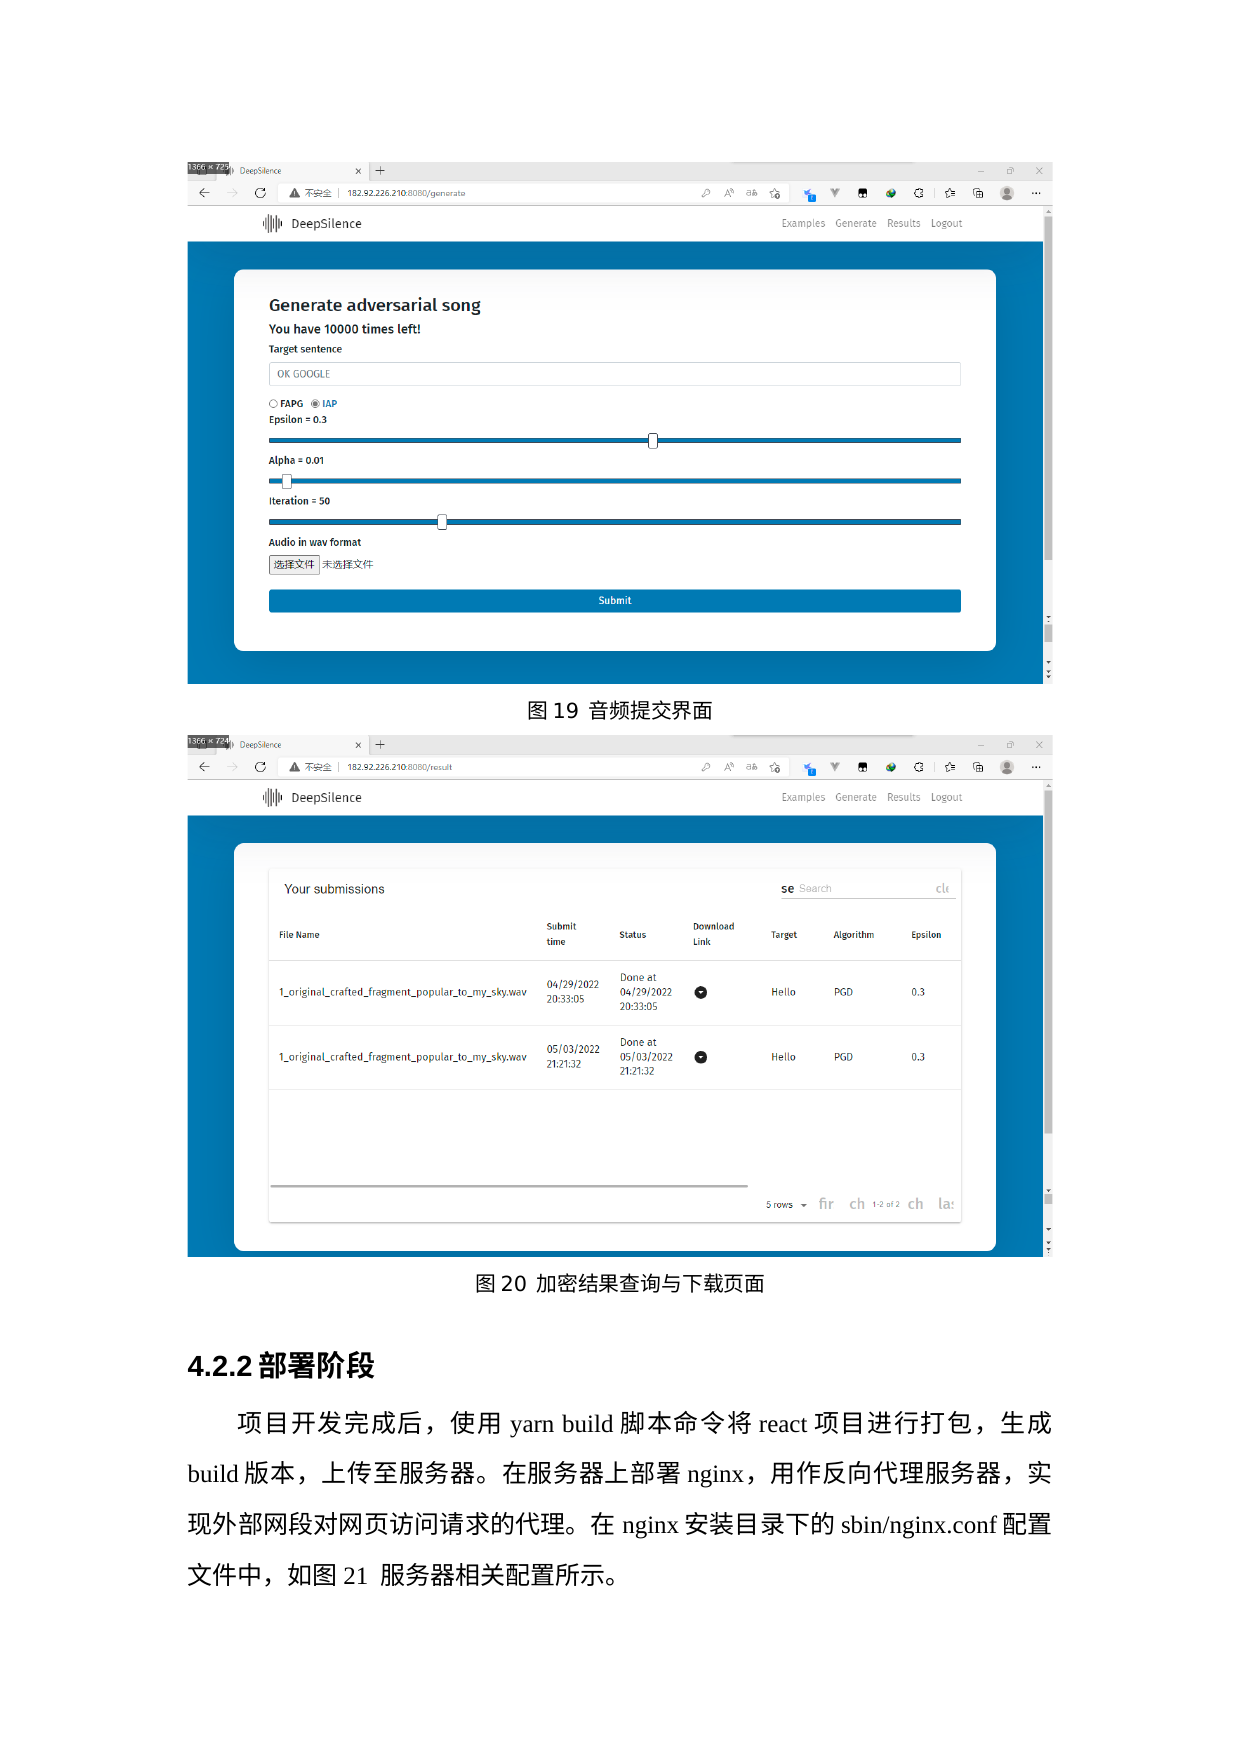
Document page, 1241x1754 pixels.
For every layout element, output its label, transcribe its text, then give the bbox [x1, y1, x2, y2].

picture [187, 162, 1053, 684]
text 图 20 加密结果查询与下载页面 [187, 1267, 1053, 1299]
subtitle 4.2.2部署阶段 [187, 1332, 1053, 1397]
picture [235, 270, 995, 650]
picture [187, 735, 1053, 1257]
text 项目开发完成后，使用yarn build脚本命令将react项目进行打包，生成build版本，上传至服务器。在服务器上部署nginx，用作反向代理服务器，实现外部网段对网页访问请求的代理。在nginx安装目录下的sbin/nginx.conf配置文件中，如图 21 服务器相关配置所示。 [187, 1403, 1053, 1591]
picture [235, 844, 995, 1250]
text 图 19 音频提交界面 [187, 693, 1053, 726]
